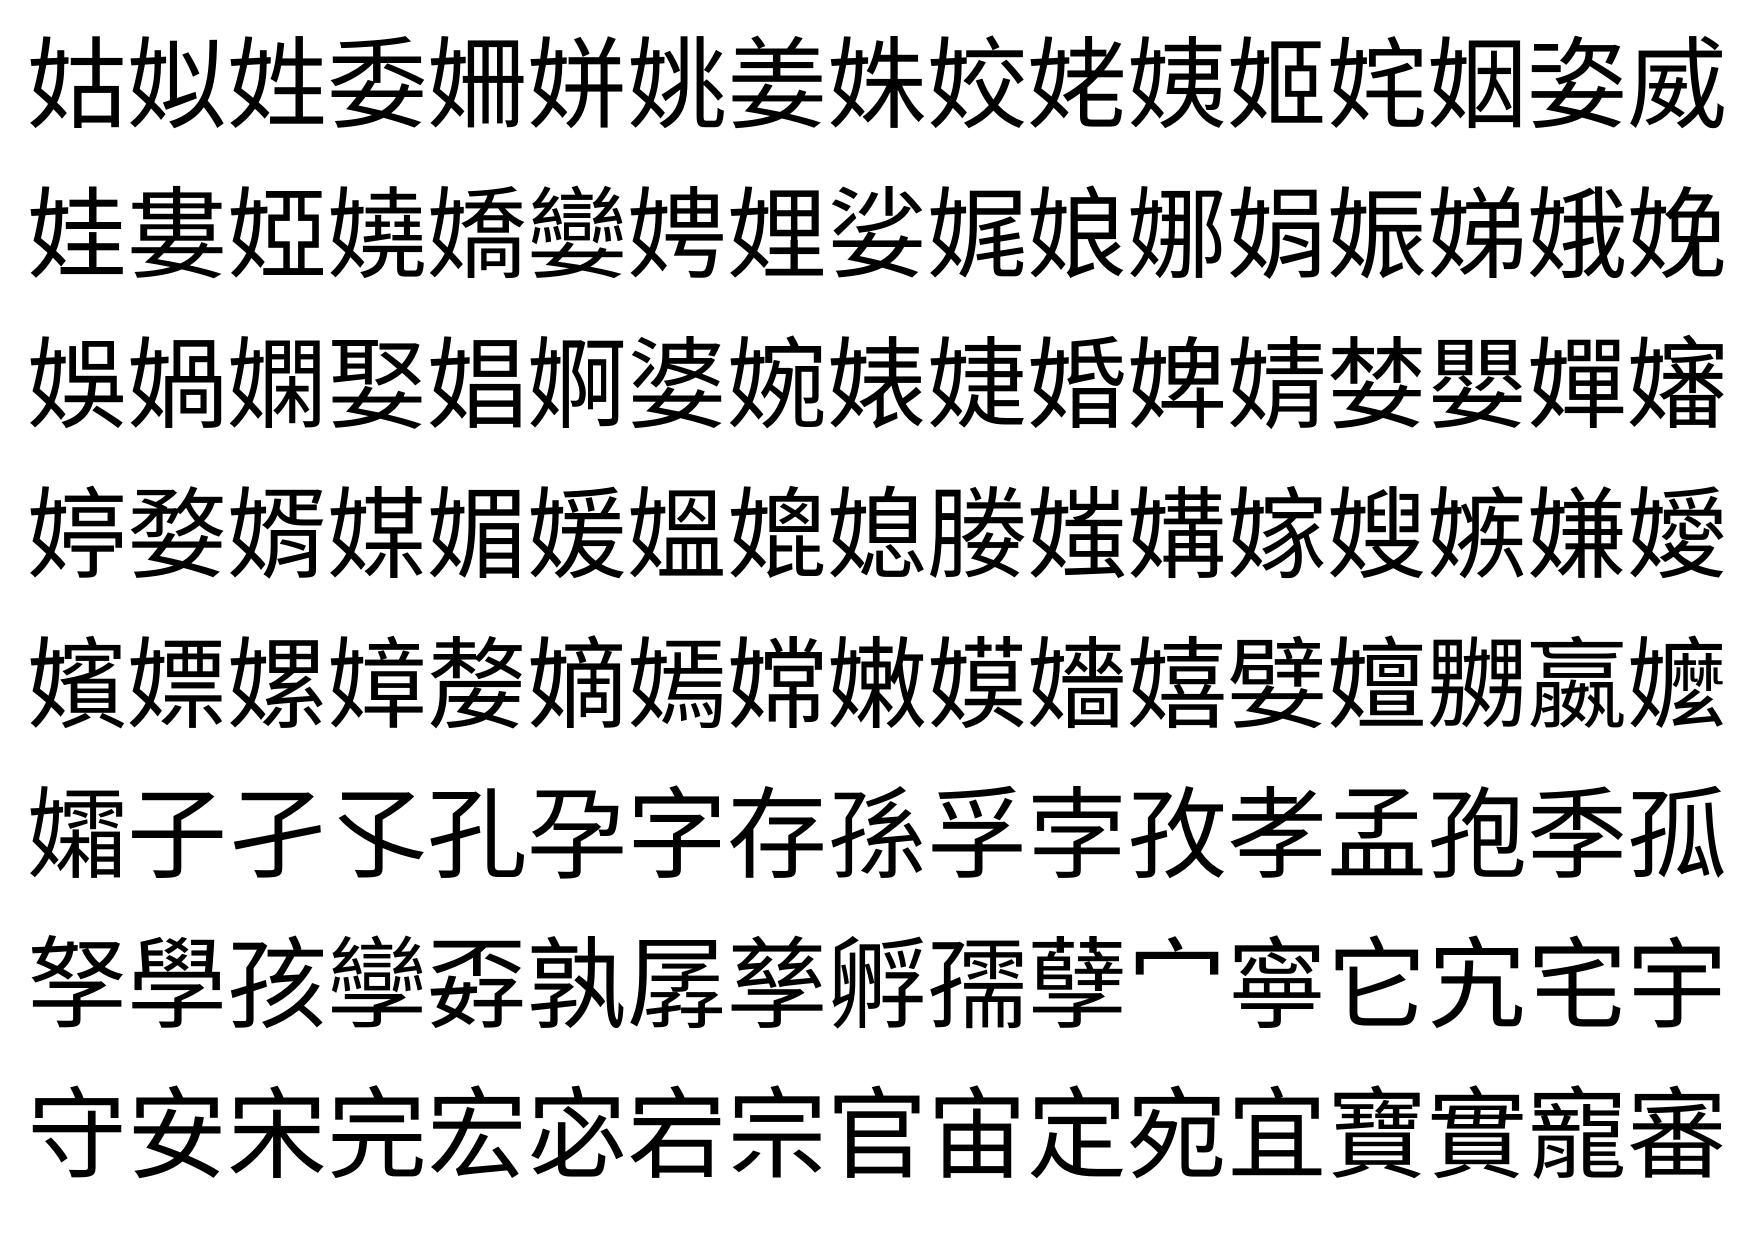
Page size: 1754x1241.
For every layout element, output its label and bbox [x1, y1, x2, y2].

text [0, 1, 1754, 1201]
